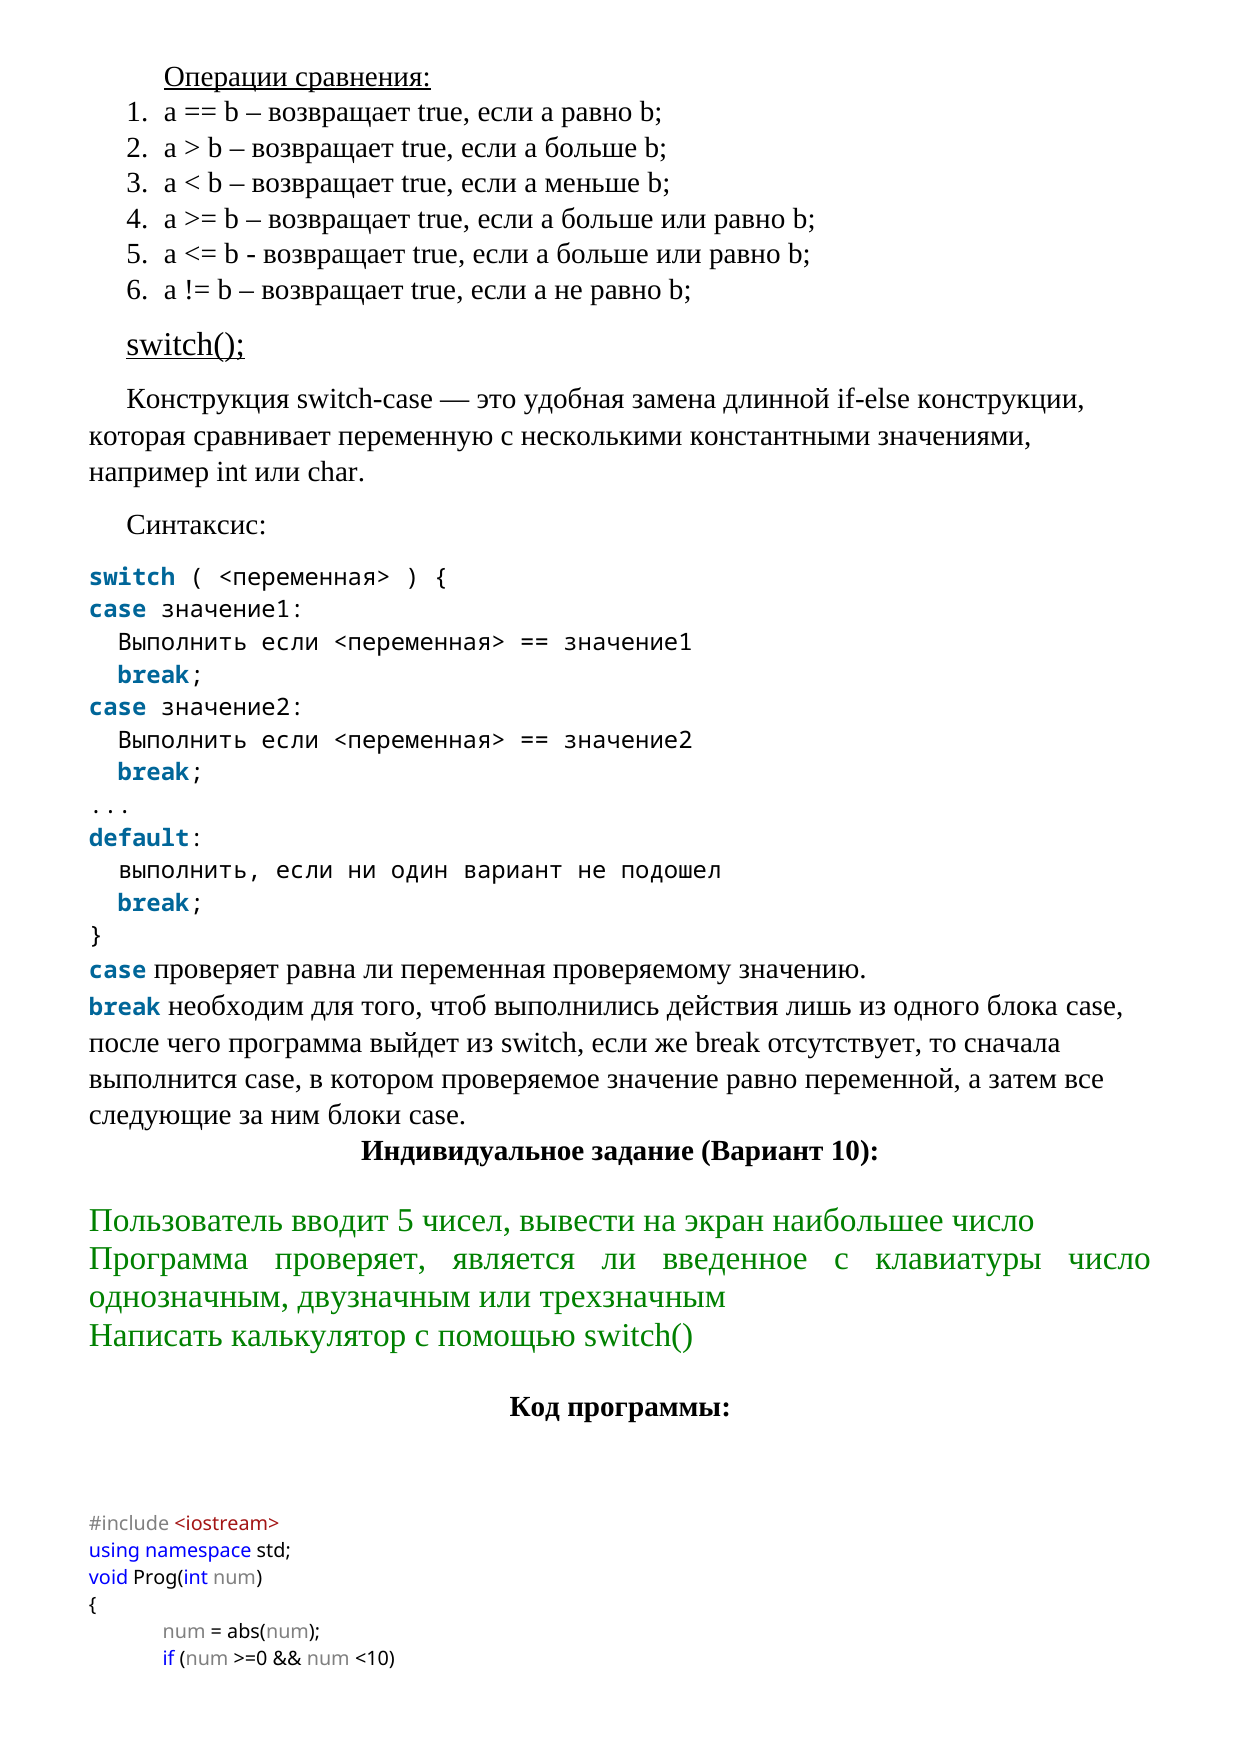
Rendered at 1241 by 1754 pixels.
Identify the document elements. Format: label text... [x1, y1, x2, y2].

text Пользователь вводит 5 чисел, вывести на экран наибольшее число [89, 1200, 1152, 1238]
list a > b – возвращает true, если a больше b; [126, 130, 1152, 164]
text break; [89, 755, 1152, 788]
text switch ( <переменная> ) { [89, 559, 1152, 592]
list Операции сравнения: [164, 59, 1152, 93]
text break; [89, 886, 1152, 918]
text Синтаксис: [89, 507, 1152, 540]
text Код программы: [89, 1389, 1152, 1423]
text ... [89, 788, 1152, 820]
text using namespace std; [89, 1536, 1152, 1563]
list a == b – возвращает true, если a равно b; [126, 94, 1152, 128]
list a < b – возвращает true, если a меньше b; [126, 166, 1152, 199]
text выполнить, если ни один вариант не подошел [89, 853, 1152, 886]
text case значение1: [89, 592, 1152, 625]
text Выполнить если <переменная> == значение2 [89, 723, 1152, 755]
text #include <iostream> [89, 1509, 1152, 1536]
text Программа проверяет, является ли введенное с клавиатуры число однозначным, двузначным или трехзначным [89, 1238, 1152, 1315]
text Индивидуальное задание (Вариант 10): [89, 1133, 1152, 1167]
text break необходим для того, чтоб выполнились действия лишь из одного блока case, после чего программа выйдет из switch, если же break отсутствует, то сначала выполнится case, в котором проверяемое значение равно переменной, а затем все следующие за ним блоки case. [89, 988, 1152, 1131]
text switch(); [89, 324, 1152, 363]
list a <= b - возвращает true, если a больше или равно b; [126, 237, 1152, 270]
text default: [89, 820, 1152, 853]
text { [89, 1590, 1152, 1617]
list a != b – возвращает true, если a не равно b; [126, 272, 1152, 306]
text case проверяет равна ли переменная проверяемому значению. [89, 951, 1152, 985]
text if (num >=0 && num <10) [89, 1644, 1152, 1671]
text case значение2: [89, 690, 1152, 723]
text Выполнить если <переменная> == значение1 [89, 625, 1152, 657]
text num = abs(num); [89, 1617, 1152, 1644]
text Конструкция switch-case — это удобная замена длинной if-else конструкции, которая сравнивает переменную с несколькими константными значениями, например int или char. [89, 382, 1152, 487]
text } [89, 918, 1152, 951]
text void Prog(int num) [89, 1563, 1152, 1590]
list a >= b – возвращает true, если a больше или равно b; [126, 201, 1152, 235]
text break; [89, 657, 1152, 690]
text Написать калькулятор с помощью switch() [89, 1315, 1152, 1353]
